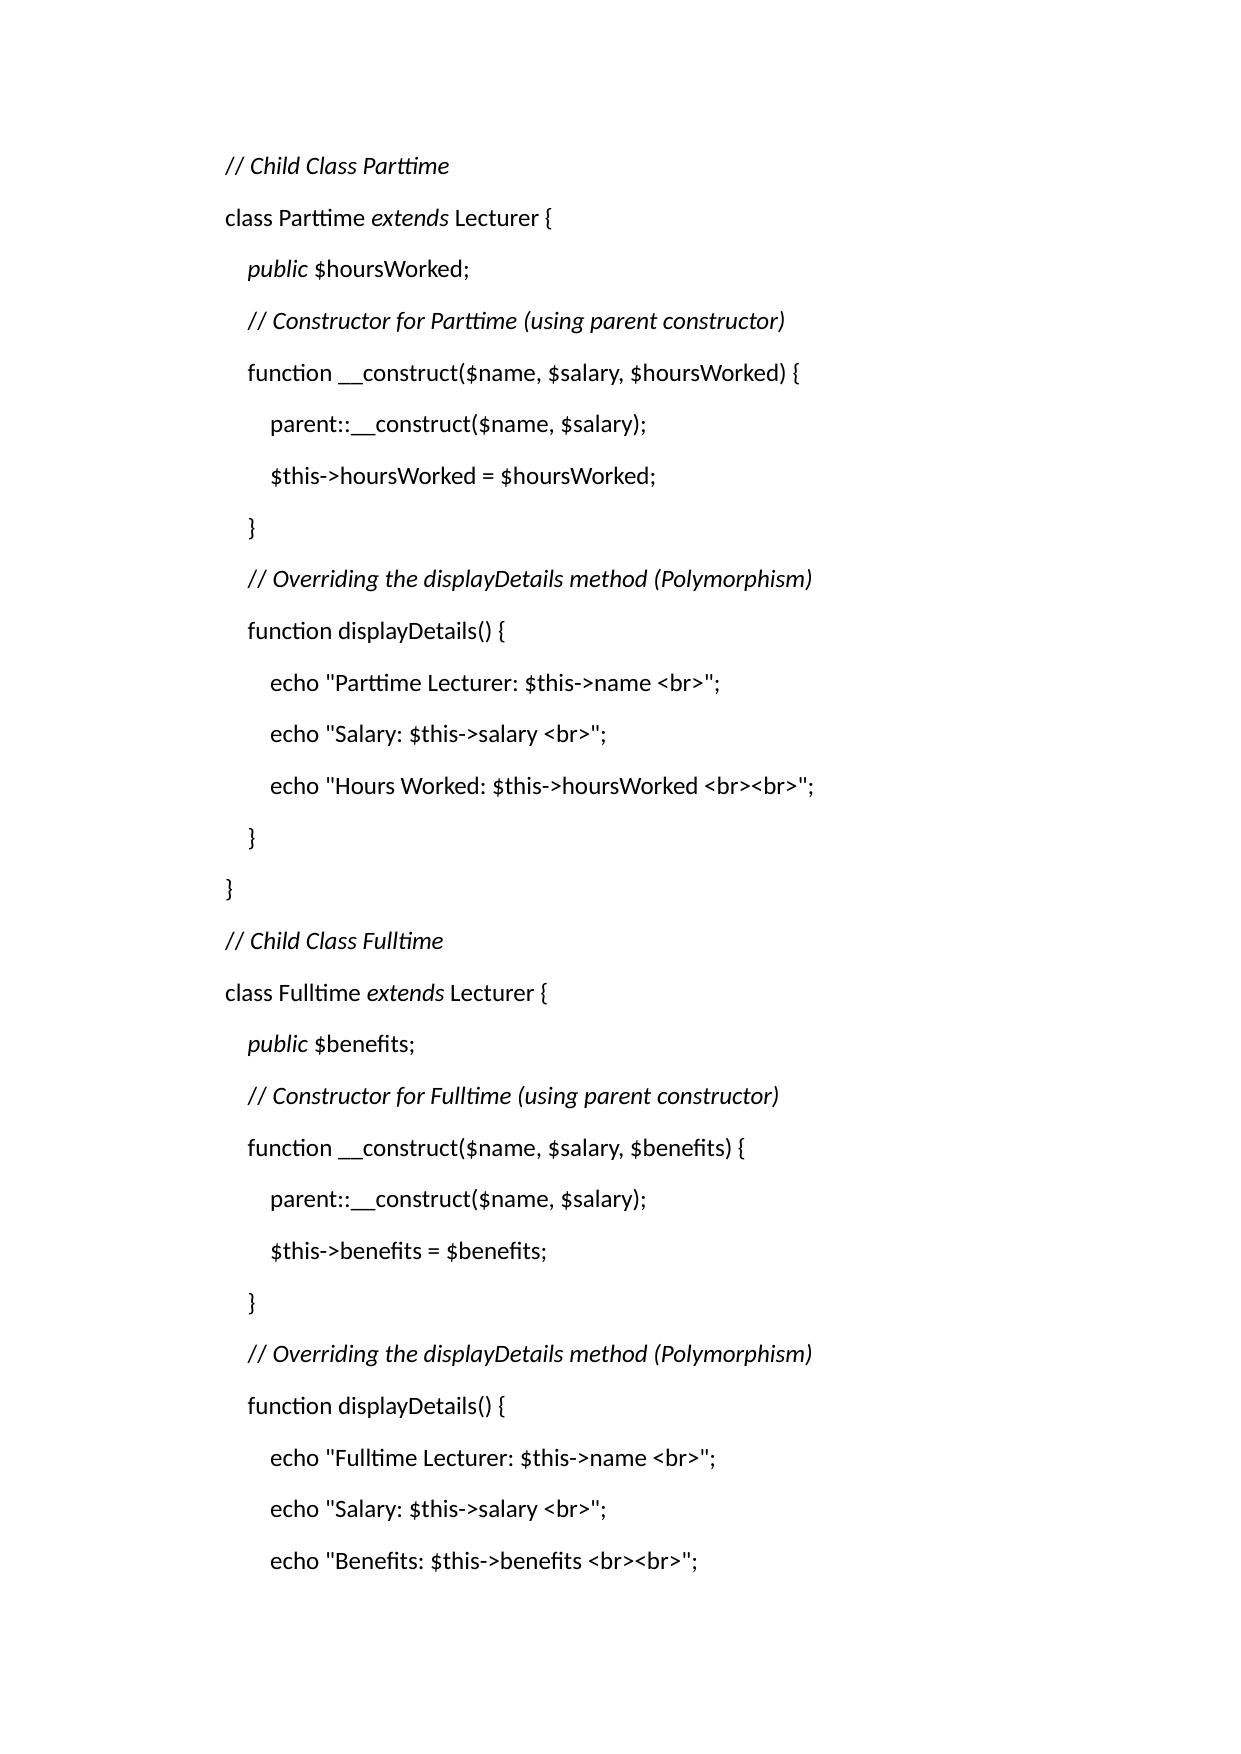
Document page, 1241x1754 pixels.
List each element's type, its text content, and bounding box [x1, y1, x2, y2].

text echo "Fulltime Lecturer: $this->name <br>"; [225, 1442, 1090, 1472]
text class Fulltime extends Lecturer { [225, 977, 1090, 1007]
text echo "Salary: $this->salary <br>"; [225, 718, 1090, 749]
text parent::__construct($name, $salary); [225, 1183, 1090, 1214]
text } [225, 1287, 1090, 1317]
text echo "Benefits: $this->benefits <br><br>"; [225, 1545, 1090, 1576]
text function __construct($name, $salary, $benefits) { [225, 1132, 1090, 1162]
text public $hoursWorked; [225, 253, 1090, 284]
text parent::__construct($name, $salary); [225, 408, 1090, 439]
text public $benefits; [225, 1028, 1090, 1059]
text function displayDetails() { [225, 1390, 1090, 1421]
text // Child Class Fulltime [225, 925, 1090, 956]
text function displayDetails() { [225, 615, 1090, 646]
text $this->benefits = $benefits; [225, 1235, 1090, 1266]
text class Parttime extends Lecturer { [225, 202, 1090, 232]
text // Constructor for Fulltime (using parent constructor) [225, 1080, 1090, 1111]
text function __construct($name, $salary, $hoursWorked) { [225, 357, 1090, 387]
text // Child Class Parttime [225, 150, 1090, 181]
text } [225, 873, 1090, 904]
text // Overriding the displayDetails method (Polymorphism) [225, 1338, 1090, 1369]
text // Constructor for Parttime (using parent constructor) [225, 305, 1090, 336]
text // Overriding the displayDetails method (Polymorphism) [225, 563, 1090, 594]
text echo "Parttime Lecturer: $this->name <br>"; [225, 667, 1090, 697]
text $this->hoursWorked = $hoursWorked; [225, 460, 1090, 491]
text echo "Salary: $this->salary <br>"; [225, 1493, 1090, 1524]
text } [225, 822, 1090, 852]
text echo "Hours Worked: $this->hoursWorked <br><br>"; [225, 770, 1090, 801]
text } [225, 512, 1090, 542]
